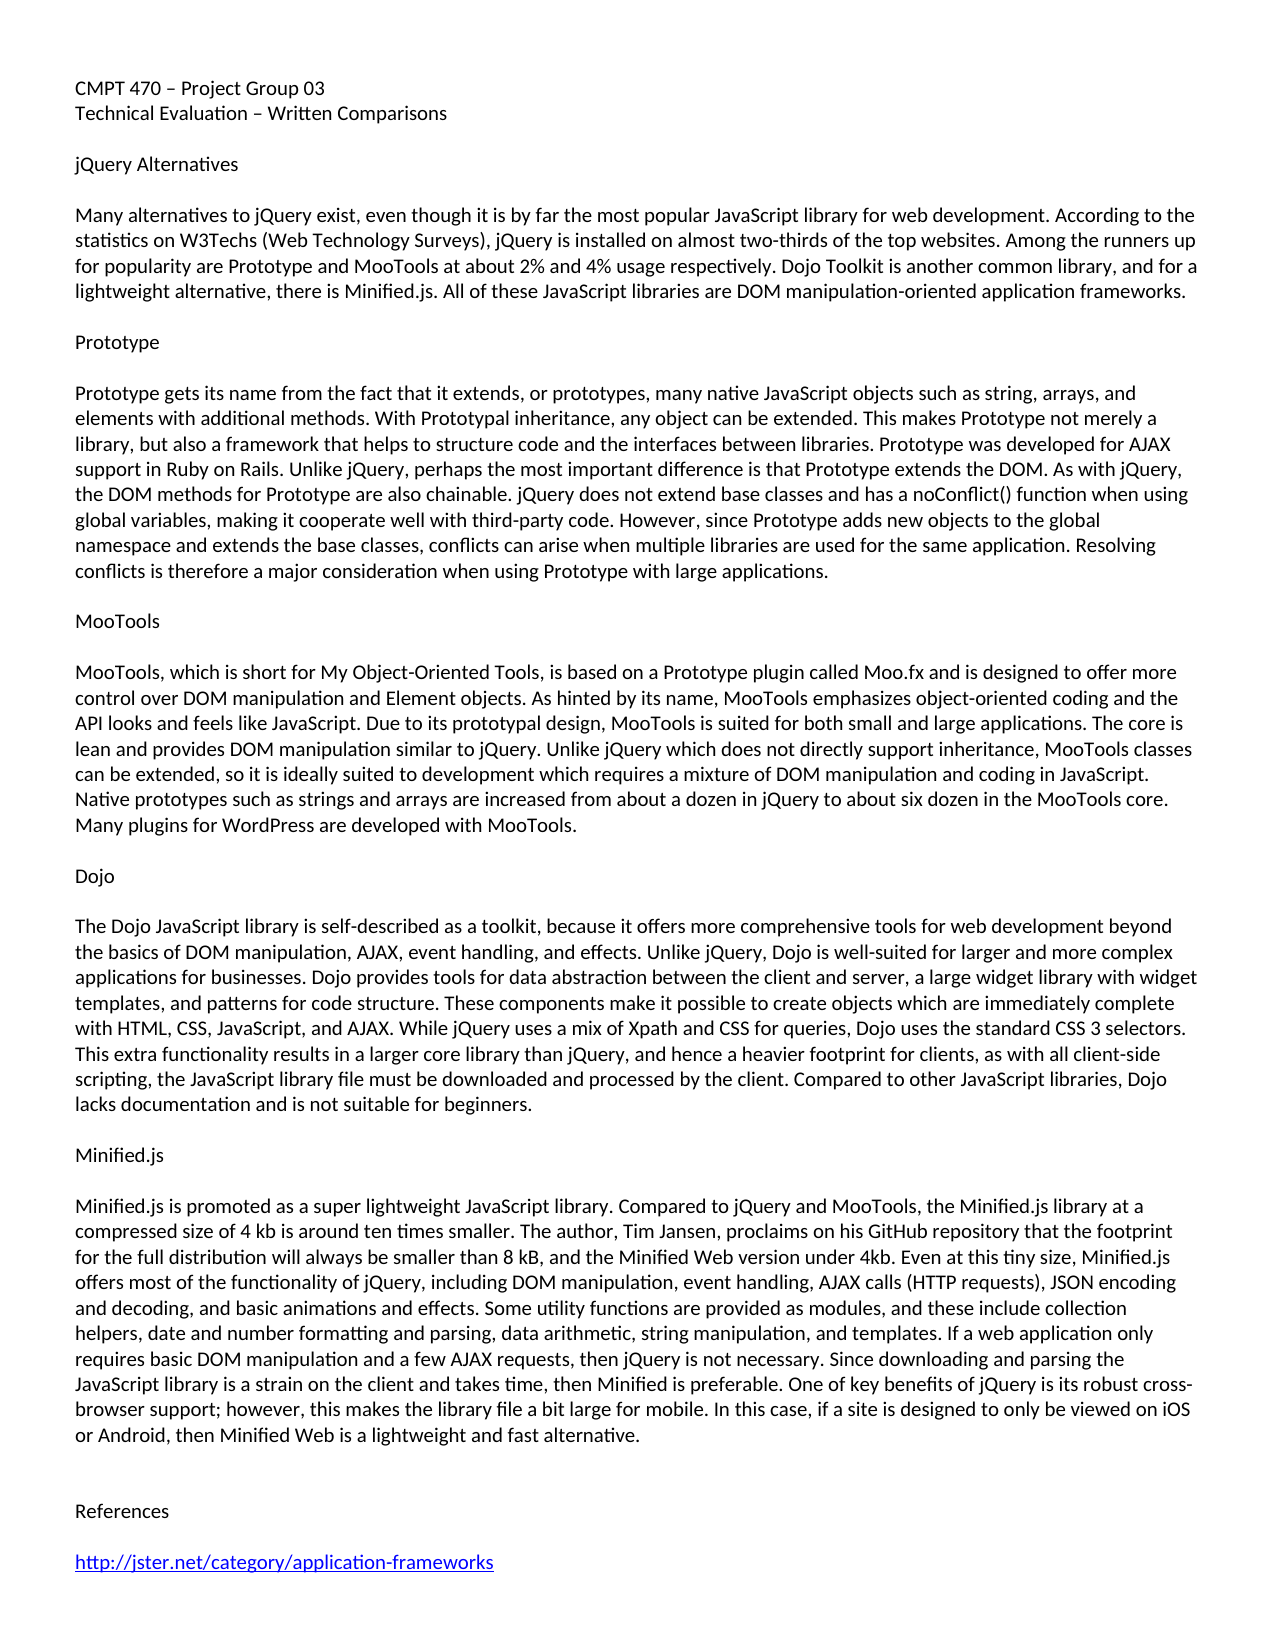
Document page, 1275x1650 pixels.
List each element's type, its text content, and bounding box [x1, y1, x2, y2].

text jQuery Alternatives [75, 151, 1200, 177]
text Minified.js [75, 1142, 1200, 1168]
text http://jster.net/category/application-frameworks [75, 1549, 1200, 1574]
text MooTools, which is short for My Object-Oriented Tools, is based on a Prototype plugin called Moo.fx and is designed to offer more control over DOM manipulation and Element objects. As hinted by its name, MooTools emphasizes object-oriented coding and the API looks and feels like JavaScript. Due to its prototypal design, MooTools is suited for both small and large applications. The core is lean and provides DOM manipulation similar to jQuery. Unlike jQuery which does not directly support inheritance, MooTools classes can be extended, so it is ideally suited to development which requires a mixture of DOM manipulation and coding in JavaScript. Native prototypes such as strings and arrays are increased from about a dozen in jQuery to about six dozen in the MooTools core. Many plugins for WordPress are developed with MooTools. [75, 659, 1200, 837]
text MooTools [75, 609, 1200, 634]
text Dojo [75, 863, 1200, 888]
text CMPT 470 – Project Group 03 [75, 75, 1200, 100]
text Prototype gets its name from the fact that it extends, or prototypes, many native JavaScript objects such as string, arrays, and elements with additional methods. With Prototypal inheritance, any object can be extended. This makes Prototype not merely a library, but also a framework that helps to structure code and the interfaces between libraries. Prototype was developed for AJAX support in Ruby on Rails. Unlike jQuery, perhaps the most important difference is that Prototype extends the DOM. As with jQuery, the DOM methods for Prototype are also chainable. jQuery does not extend base classes and has a noConflict() function when using global variables, making it cooperate well with third-party code. However, since Prototype adds new objects to the global namespace and extends the base classes, conflicts can arise when multiple libraries are used for the same application. Resolving conflicts is therefore a major consideration when using Prototype with large applications. [75, 380, 1200, 583]
text The Dojo JavaScript library is self-described as a toolkit, because it offers more comprehensive tools for web development beyond the basics of DOM manipulation, AJAX, event handling, and effects. Unlike jQuery, Dojo is well-suited for larger and more complex applications for businesses. Dojo provides tools for data abstraction between the client and server, a large widget library with widget templates, and patterns for code structure. These components make it possible to create objects which are immediately complete with HTML, CSS, JavaScript, and AJAX. While jQuery uses a mix of Xpath and CSS for queries, Dojo uses the standard CSS 3 selectors. This extra functionality results in a larger core library than jQuery, and hence a heavier footprint for clients, as with all client-side scripting, the JavaScript library file must be downloaded and processed by the client. Compared to other JavaScript libraries, Dojo lacks documentation and is not suitable for beginners. [75, 914, 1200, 1117]
text References [75, 1498, 1200, 1524]
text Many alternatives to jQuery exist, even though it is by far the most popular JavaScript library for web development. According to the statistics on W3Techs (Web Technology Surveys), jQuery is installed on almost two-thirds of the top websites. Among the runners up for popularity are Prototype and MooTools at about 2% and 4% usage respectively. Dojo Toolkit is another common library, and for a lightweight alternative, there is Minified.js. All of these JavaScript libraries are DOM manipulation-oriented application frameworks. [75, 202, 1200, 304]
text Prototype [75, 329, 1200, 354]
text Technical Evaluation – Written Comparisons [75, 100, 1200, 126]
text Minified.js is promoted as a super lightweight JavaScript library. Compared to jQuery and MooTools, the Minified.js library at a compressed size of 4 kb is around ten times smaller. The author, Tim Jansen, proclaims on his GitHub repository that the footprint for the full distribution will always be smaller than 8 kB, and the Minified Web version under 4kb. Even at this tiny size, Minified.js offers most of the functionality of jQuery, including DOM manipulation, event handling, AJAX calls (HTTP requests), JSON encoding and decoding, and basic animations and effects. Some utility functions are provided as modules, and these include collection helpers, date and number formatting and parsing, data arithmetic, string manipulation, and templates. If a web application only requires basic DOM manipulation and a few AJAX requests, then jQuery is not necessary. Since downloading and parsing the JavaScript library is a strain on the client and takes time, then Minified is preferable. One of key benefits of jQuery is its robust cross-browser support; however, this makes the library file a bit large for mobile. In this case, if a site is designed to only be viewed on iOS or Android, then Minified Web is a lightweight and fast alternative. [75, 1193, 1200, 1447]
